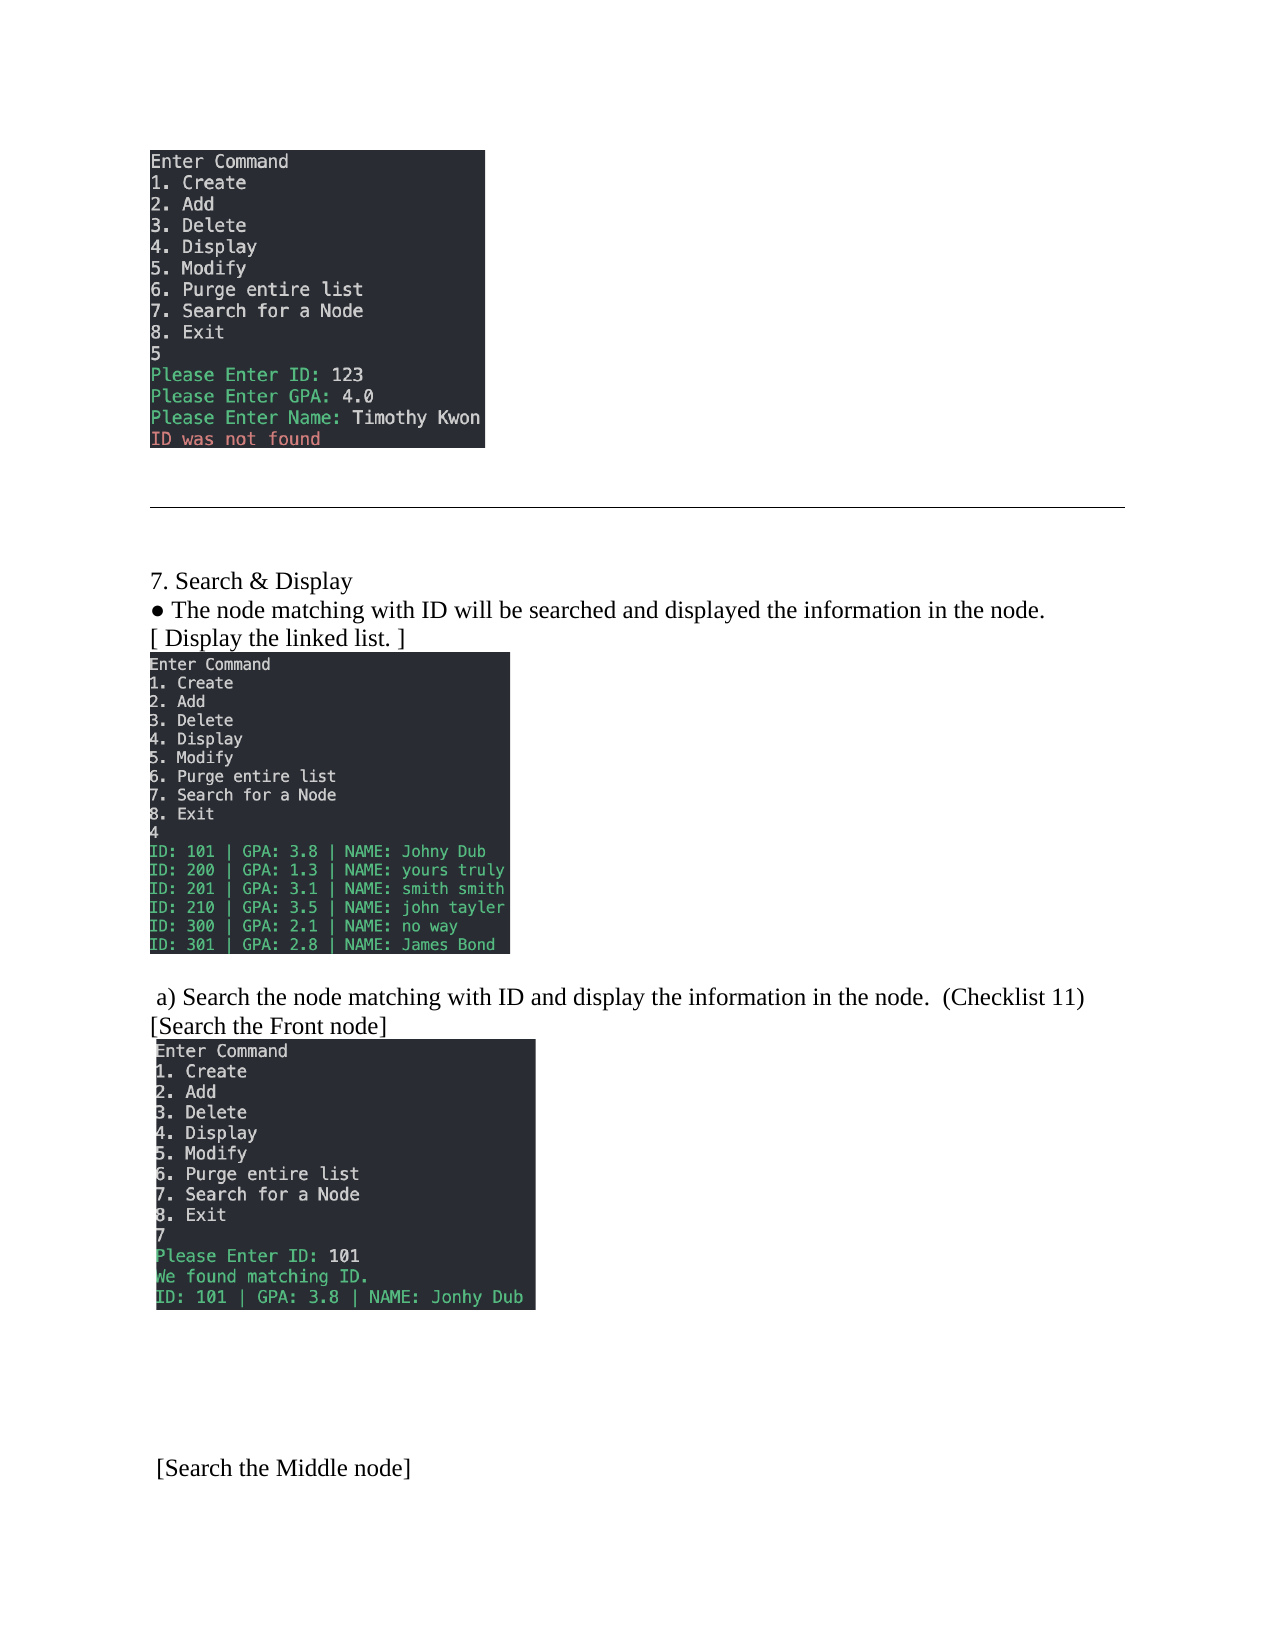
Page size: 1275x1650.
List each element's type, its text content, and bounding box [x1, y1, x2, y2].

text ● The node matching with ID will be searched and displayed the information in the node. [ Display the linked list. ] [150, 595, 1125, 652]
text a) ​Search the node matching with ID​ and ​display the information in the node​. (Checklist 11) [150, 982, 1125, 1011]
text 7. Search & Display [150, 566, 1125, 595]
picture [150, 652, 511, 954]
text [Search the ​Front node​] [150, 1011, 1125, 1040]
picture [156, 1039, 536, 1310]
picture [150, 150, 486, 448]
text [Search the ​Middle node​] [150, 1453, 1125, 1482]
